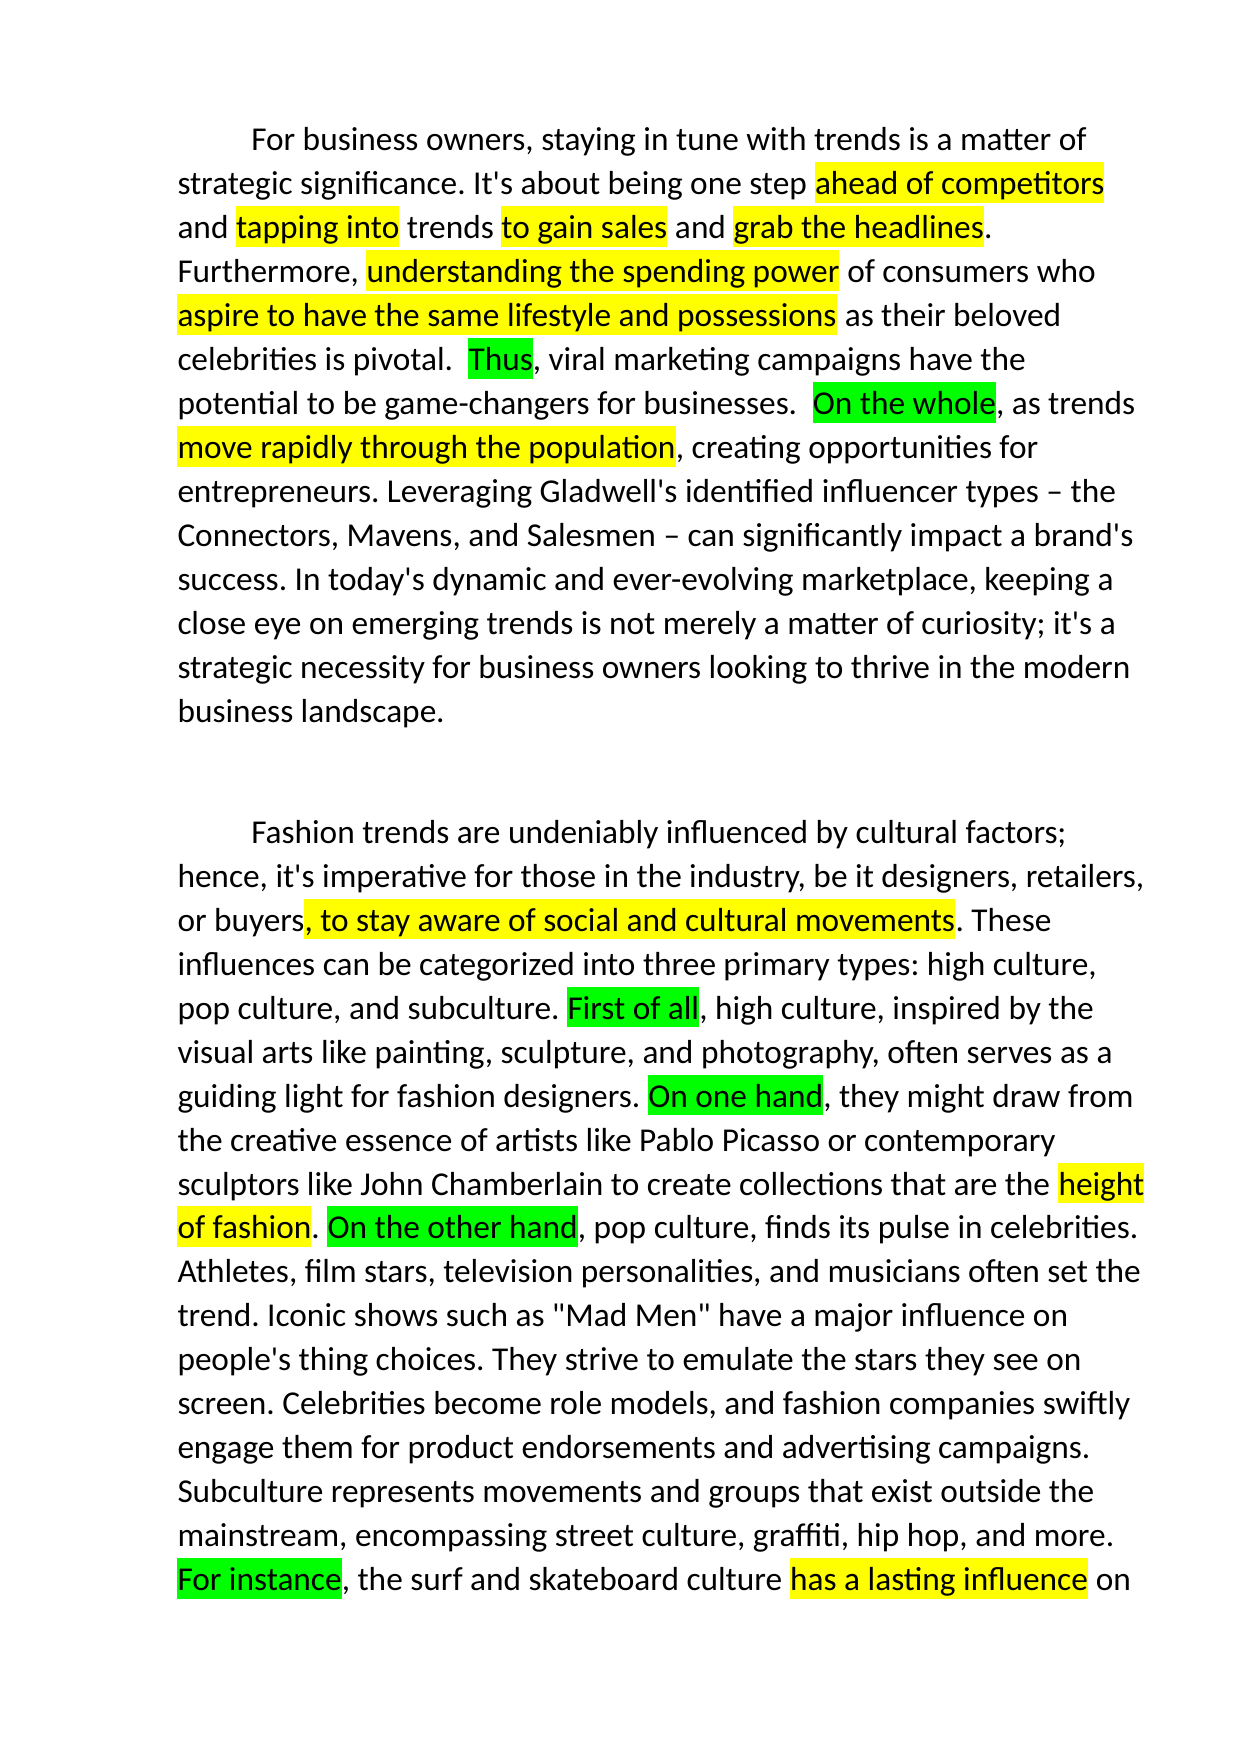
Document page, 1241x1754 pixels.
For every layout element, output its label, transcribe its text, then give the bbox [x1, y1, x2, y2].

text For business owners, staying in tune with trends is a matter of strategic significance. It's about being one step ahead of competitors and tapping into trends to gain sales and grab the headlines. Furthermore, understanding the spending power of consumers who aspire to have the same lifestyle and possessions as their beloved celebrities is pivotal. Thus, viral marketing campaigns have the potential to be game-changers for businesses. On the whole, as trends move rapidly through the population, creating opportunities for entrepreneurs. Leveraging Gladwell's identified influencer types – the Connectors, Mavens, and Salesmen – can significantly impact a brand's success. In today's dynamic and ever-evolving marketplace, keeping a close eye on emerging trends is not merely a matter of curiosity; it's a strategic necessity for business owners looking to thrive in the modern business landscape. [177, 118, 1152, 730]
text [177, 811, 1152, 1599]
